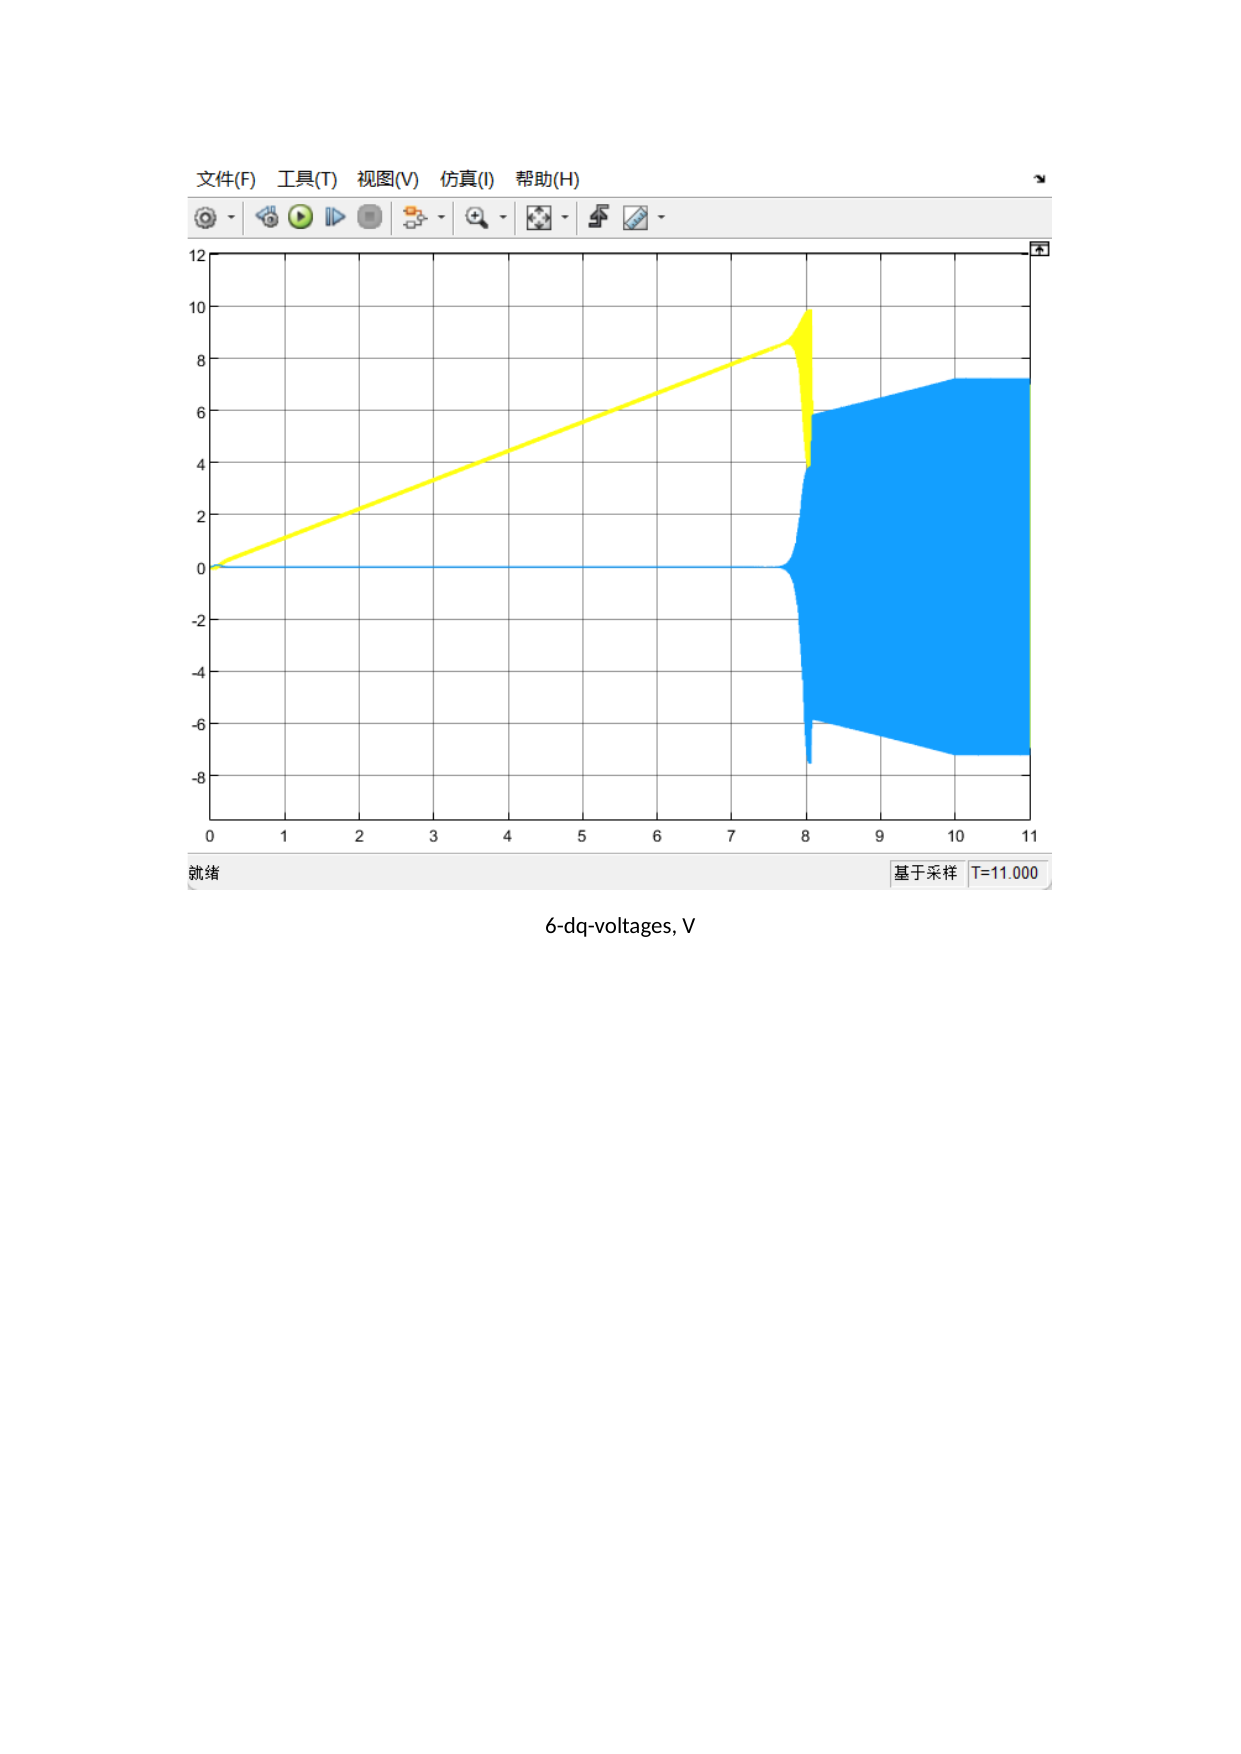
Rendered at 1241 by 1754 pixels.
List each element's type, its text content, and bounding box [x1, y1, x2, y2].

list 6-dq-voltages, V [187, 909, 1053, 942]
picture [187, 162, 1052, 890]
